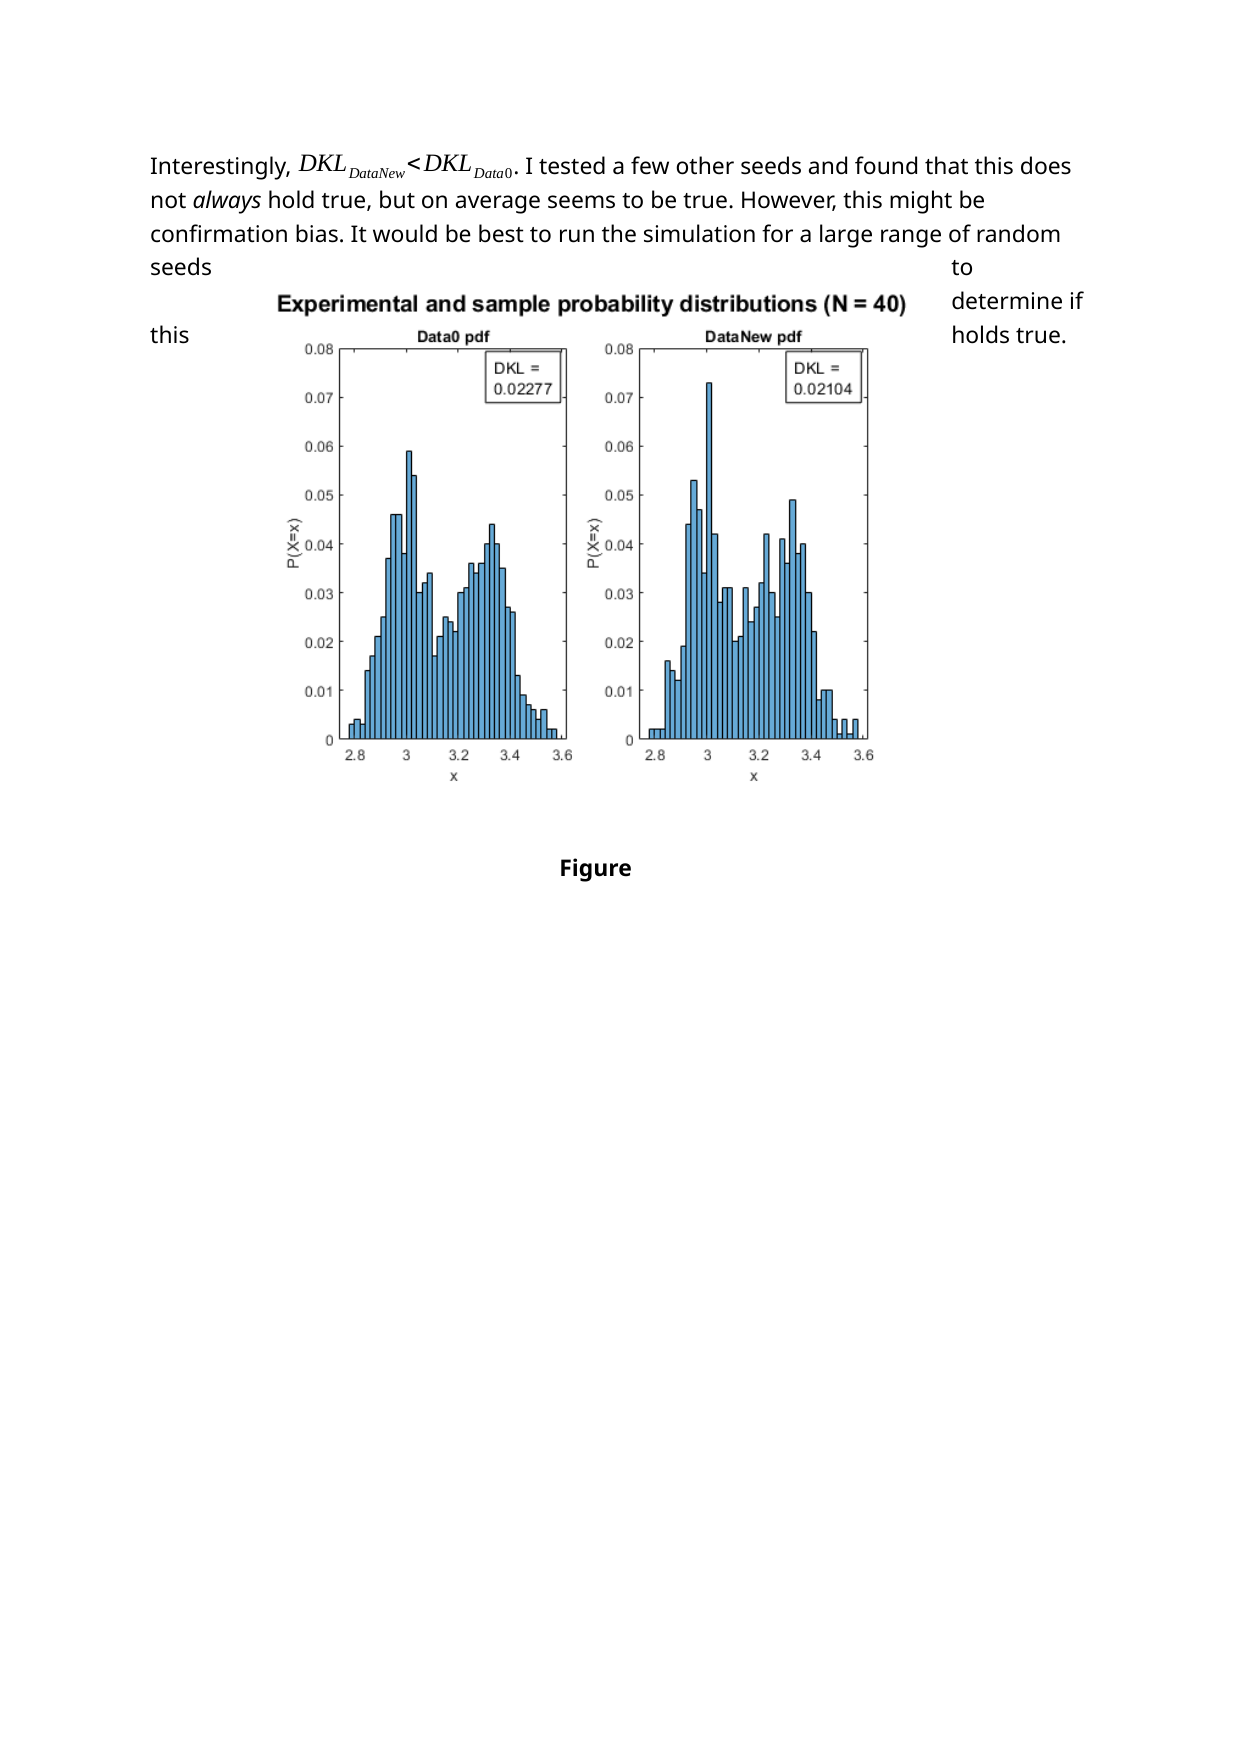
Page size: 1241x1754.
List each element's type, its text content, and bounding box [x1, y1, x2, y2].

picture [250, 280, 933, 792]
text Interestingly, . I tested a few other seeds and found that this does not always hold true, but on average seems to be true. However, this might be confirmation bias. It would be best to run the simulation for a large range of random seeds to determine if this holds true. [150, 150, 1090, 350]
